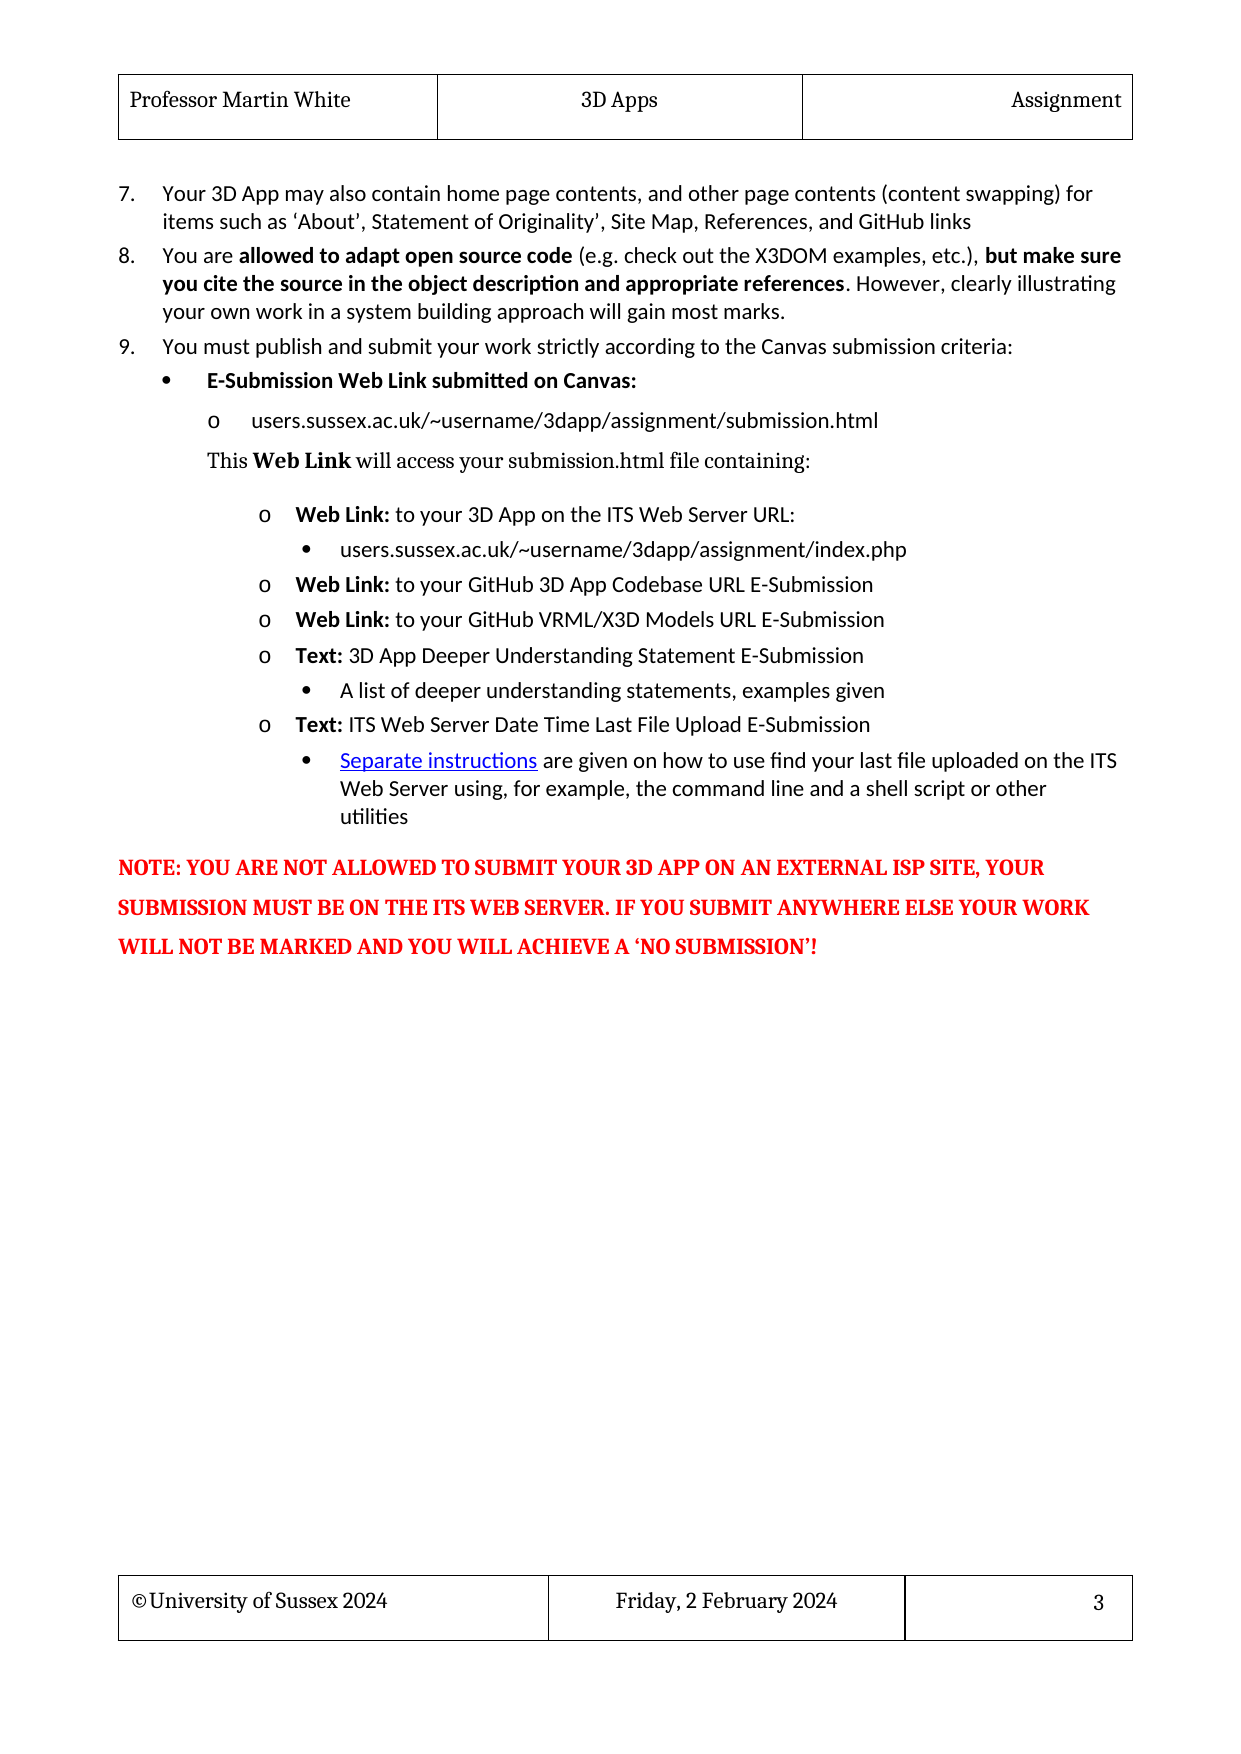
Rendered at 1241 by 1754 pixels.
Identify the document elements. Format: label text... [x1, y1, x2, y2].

list Your 3D App may also contain home page contents, and other page contents (content swapping) for items such as ‘About’, Statement of Originality’, Site Map, References, and GitHub links [118, 179, 1122, 235]
list Separate instructions are given on how to use find your last file uploaded on the ITS Web Server using, for example, the command line and a shell script or other utilities [302, 746, 1122, 830]
list Web Link: to your 3D App on the ITS Web Server URL: [258, 500, 1122, 529]
list A list of deeper understanding statements, examples given [302, 676, 1122, 704]
list Text: 3D App Deeper Understanding Statement E-Submission [258, 641, 1122, 670]
list Web Link: to your GitHub 3D App Codebase URL E-Submission [258, 570, 1122, 599]
text This Web Link will access your submission.html file containing: [207, 448, 1122, 474]
list You are allowed to adapt open source code (e.g. check out the X3DOM examples, etc.), but make sure you cite the source in the object description and appropriate references. However, clearly illustrating your own work in a system building approach will gain most marks. [118, 241, 1122, 326]
list Web Link: to your GitHub VRML/X3D Models URL E-Submission [258, 605, 1122, 634]
list You must publish and submit your work strictly according to the Canvas submission criteria: [118, 332, 1122, 360]
list users.sussex.ac.uk/~username/3dapp/assignment/index.php [302, 536, 1122, 564]
list users.sussex.ac.uk/~username/3dapp/assignment/submission.html [207, 407, 1122, 436]
list E-Submission Web Link submitted on Canvas: [162, 366, 1122, 394]
list Text: ITS Web Server Date Time Last File Upload E-Submission [258, 710, 1122, 739]
text NOTE: YOU ARE NOT ALLOWED TO SUBMIT YOUR 3D APP ON AN EXTERNAL ISP SITE, YOUR SUBMISSION MUST BE ON THE ITS WEB SERVER. IF YOU SUBMIT ANYWHERE ELSE YOUR WORK WILL NOT BE MARKED AND YOU WILL ACHIEVE A ‘NO SUBMISSION’! [118, 855, 1122, 960]
